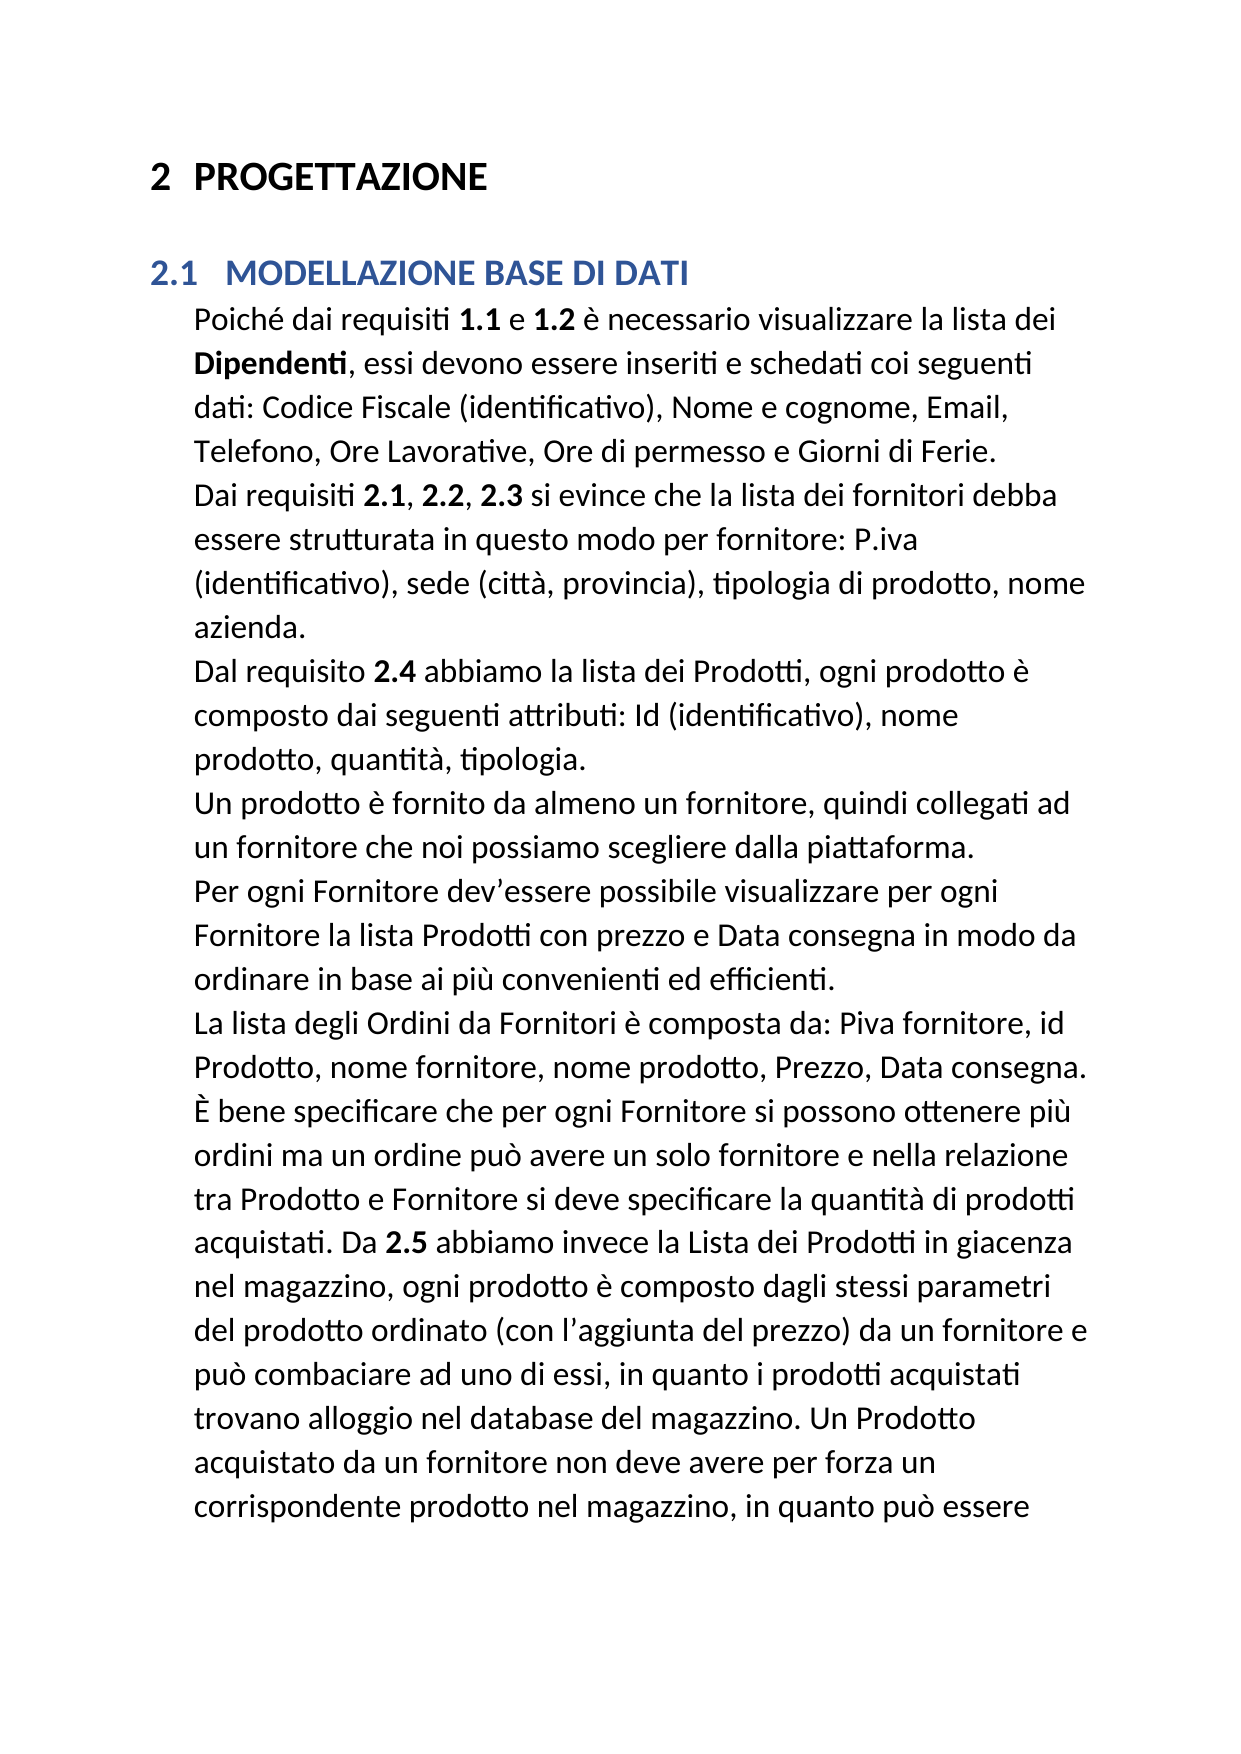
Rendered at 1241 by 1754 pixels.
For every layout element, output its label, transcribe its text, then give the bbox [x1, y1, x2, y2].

list PROGETTAZIONE [150, 150, 1090, 201]
list Dal requisito 2.4 abbiamo la lista dei Prodotti, ogni prodotto è composto dai seguenti attributi: Id (identificativo), nome prodotto, quantità, tipologia. [194, 650, 1090, 779]
list Poiché dai requisiti 1.1 e 1.2 è necessario visualizzare la lista dei Dipendenti, essi devono essere inseriti e schedati coi seguenti dati: Codice Fiscale (identificativo), Nome e cognome, Email, Telefono, Ore Lavorative, Ore di permesso e Giorni di Ferie. [194, 298, 1090, 471]
list Per ogni Fornitore dev’essere possibile visualizzare per ogni Fornitore la lista Prodotti con prezzo e Data consegna in modo da ordinare in base ai più convenienti ed efficienti. [194, 870, 1090, 998]
list MODELLAZIONE BASE DI DATI [150, 249, 1090, 295]
list Un prodotto è fornito da almeno un fornitore, quindi collegati ad un fornitore che noi possiamo scegliere dalla piattaforma. [194, 782, 1090, 867]
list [194, 1002, 1090, 1526]
list Dai requisiti 2.1, 2.2, 2.3 si evince che la lista dei fornitori debba essere strutturata in questo modo per fornitore: P.iva (identificativo), sede (città, provincia), tipologia di prodotto, nome azienda. [194, 474, 1090, 647]
